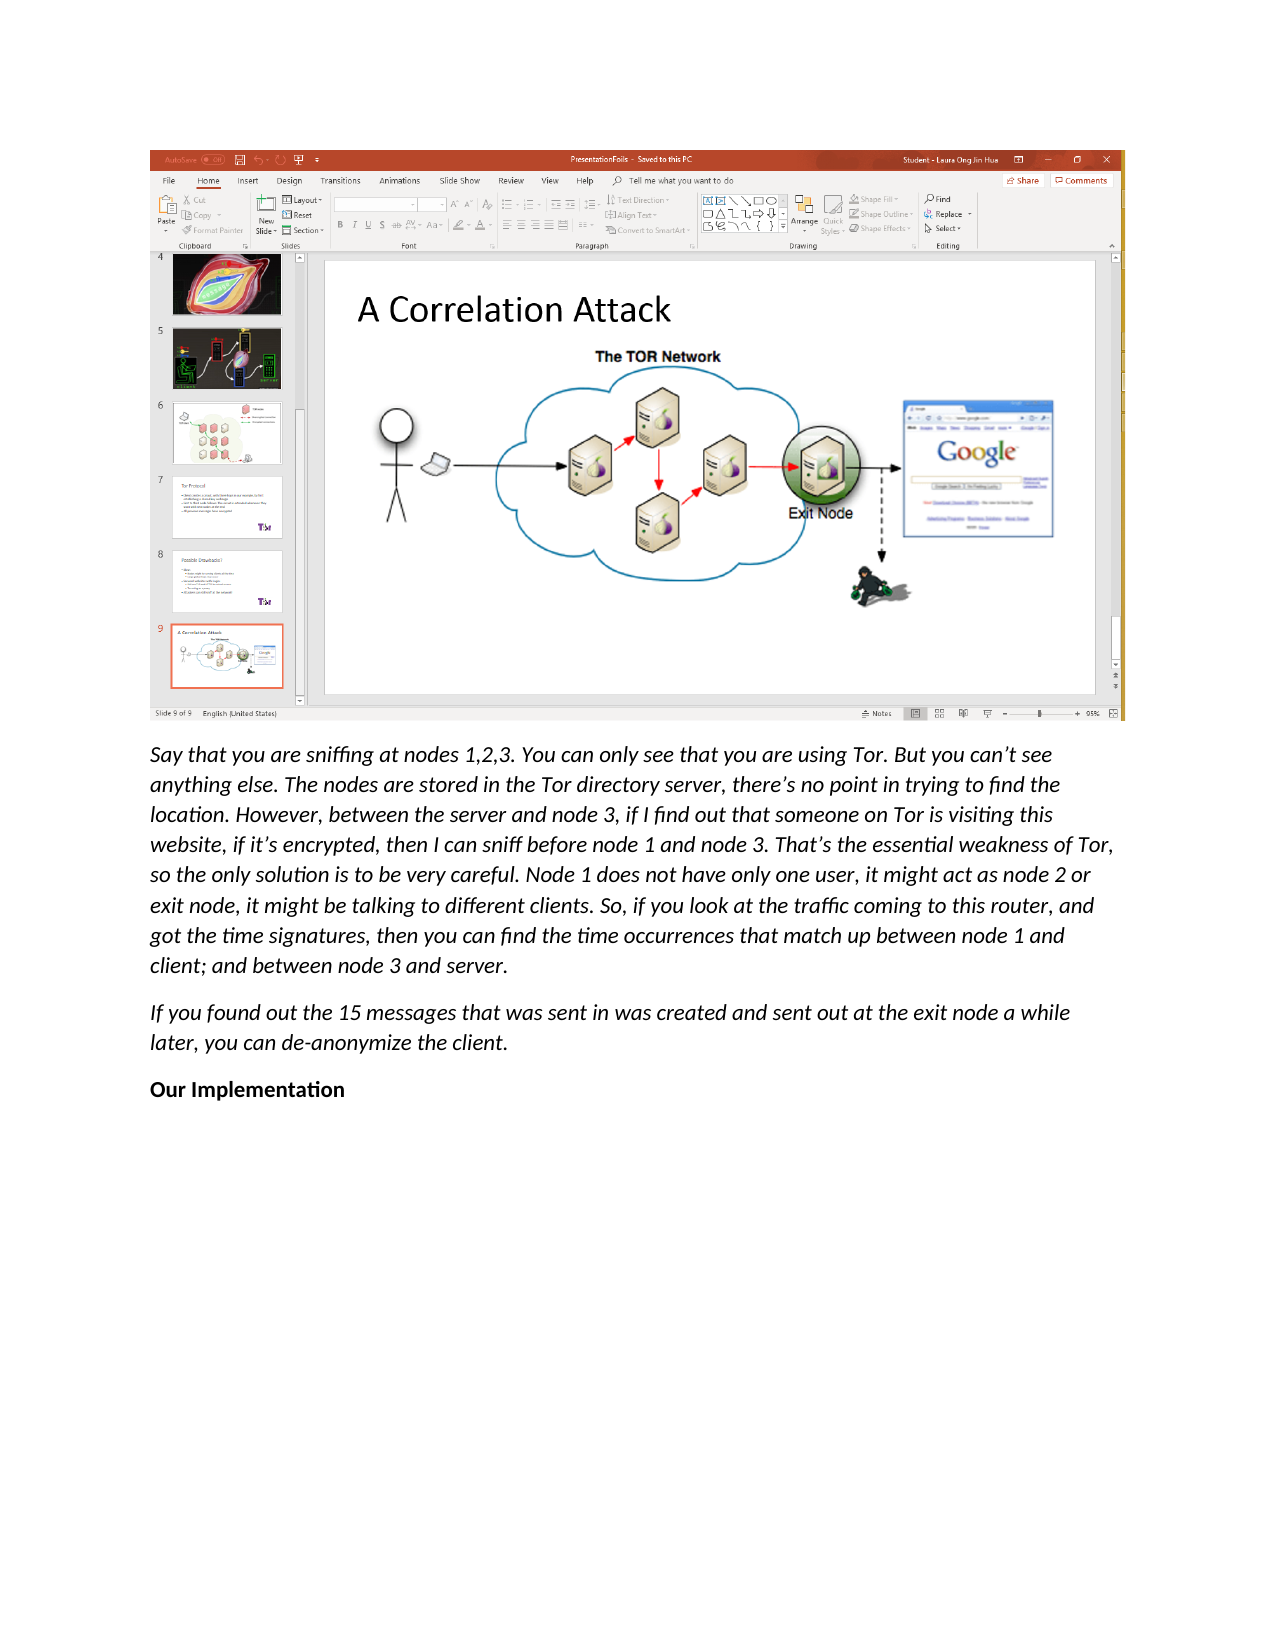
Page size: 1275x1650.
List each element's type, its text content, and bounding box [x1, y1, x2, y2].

picture [150, 150, 1125, 721]
text Our Implementation [150, 1075, 1125, 1103]
text If you found out the 15 messages that was sent in was created and sent out at the exit node a while later, you can de-anonymize the client. [150, 998, 1125, 1056]
text Say that you are sniffing at nodes 1,2,3. You can only see that you are using Tor. But you can’t see anything else. The nodes are stored in the Tor directory server, there’s no point in trying to find the location. However, between the server and node 3, if I find out that someone on Tor is visiting this website, if it’s encrypted, then I can sniff before node 1 and node 3. That’s the essential weakness of Tor, so the only solution is to be very careful. Node 1 does not have only one user, it might act as node 2 or exit node, it might be talking to different clients. So, if you look at the traffic coming to this router, and got the time signatures, then you can find the time occurrences that match up between node 1 and client; and between node 3 and server. [150, 740, 1125, 979]
